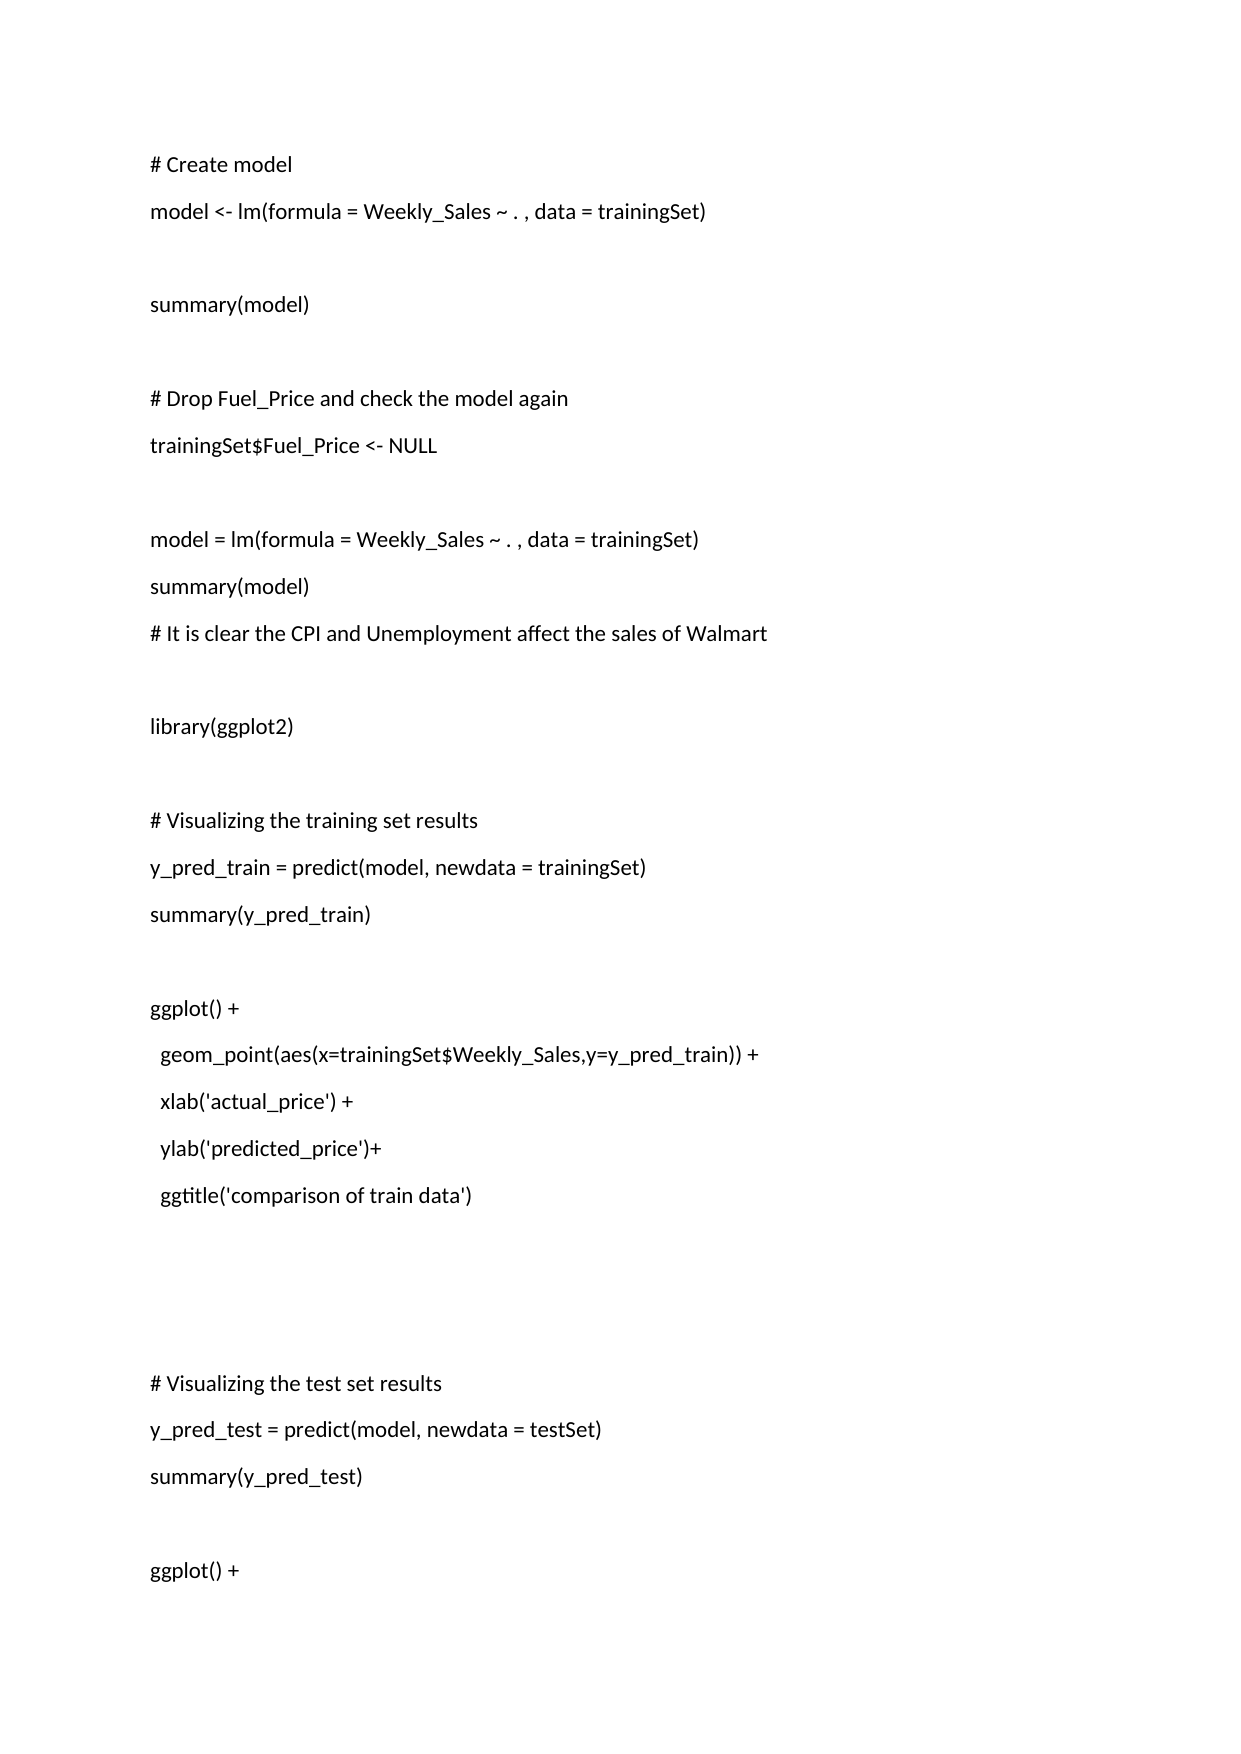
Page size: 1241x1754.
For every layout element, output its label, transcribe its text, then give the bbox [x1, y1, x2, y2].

text # It is clear the CPI and Unemployment affect the sales of Walmart [150, 619, 1090, 647]
text ggtitle('comparison of train data') [150, 1181, 1090, 1209]
text summary(model) [150, 572, 1090, 600]
text model <- lm(formula = Weekly_Sales ~ . , data = trainingSet) [150, 197, 1090, 225]
text # Create model [150, 150, 1090, 178]
text trainingSet$Fuel_Price <- NULL [150, 431, 1090, 459]
text # Drop Fuel_Price and check the model again [150, 384, 1090, 412]
text summary(model) [150, 291, 1090, 319]
text # Visualizing the test set results [150, 1369, 1090, 1397]
text y_pred_train = predict(model, newdata = trainingSet) [150, 853, 1090, 881]
text # Visualizing the training set results [150, 806, 1090, 834]
text y_pred_test = predict(model, newdata = testSet) [150, 1416, 1090, 1444]
text summary(y_pred_test) [150, 1462, 1090, 1491]
text geom_point(aes(x=trainingSet$Weekly_Sales,y=y_pred_train)) + [150, 1041, 1090, 1069]
text ggplot() + [150, 1556, 1090, 1584]
text xlab('actual_price') + [150, 1087, 1090, 1116]
text ggplot() + [150, 994, 1090, 1022]
text model = lm(formula = Weekly_Sales ~ . , data = trainingSet) [150, 525, 1090, 553]
text ylab('predicted_price')+ [150, 1134, 1090, 1162]
text library(ggplot2) [150, 712, 1090, 741]
text summary(y_pred_train) [150, 900, 1090, 928]
